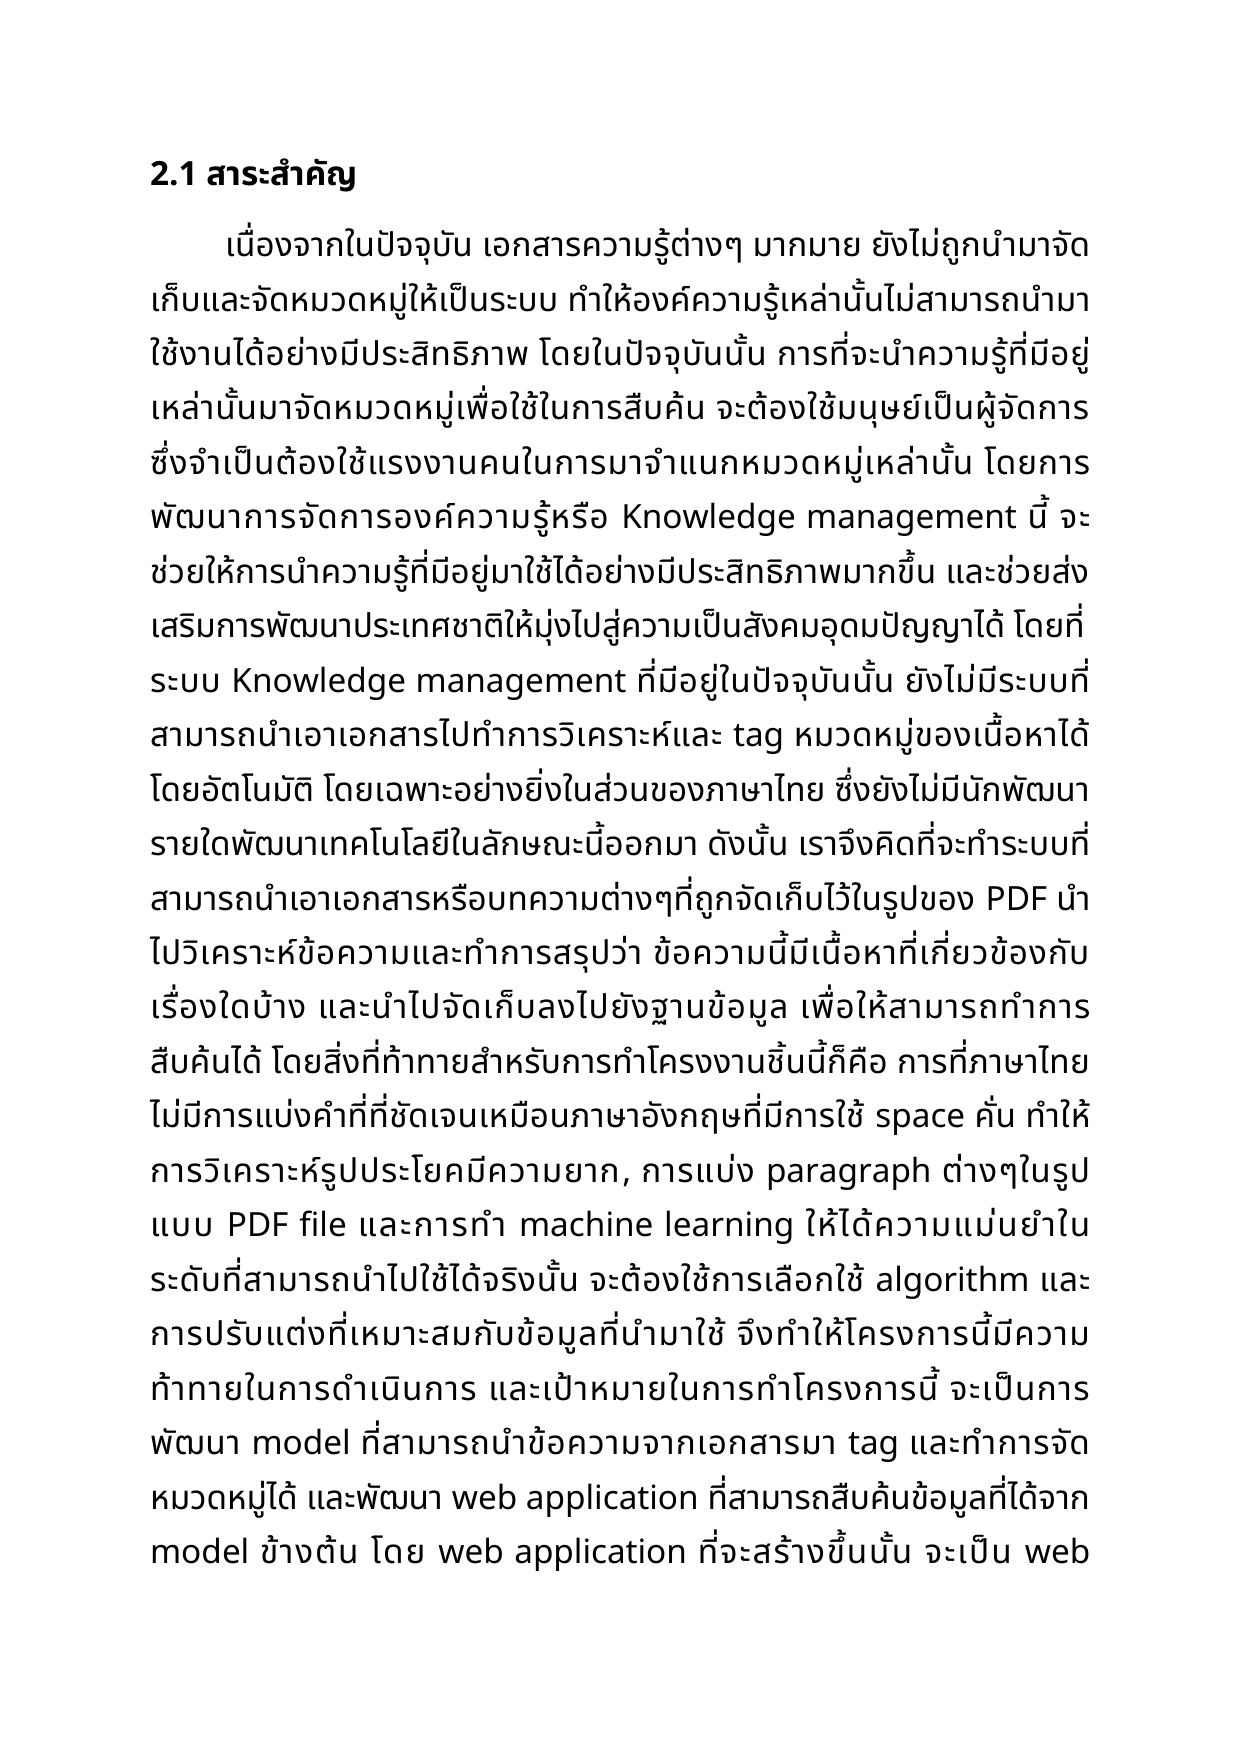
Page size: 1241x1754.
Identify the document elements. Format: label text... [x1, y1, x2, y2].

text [150, 221, 1090, 1579]
text 2.1 สาระสำคัญ [150, 150, 1090, 201]
